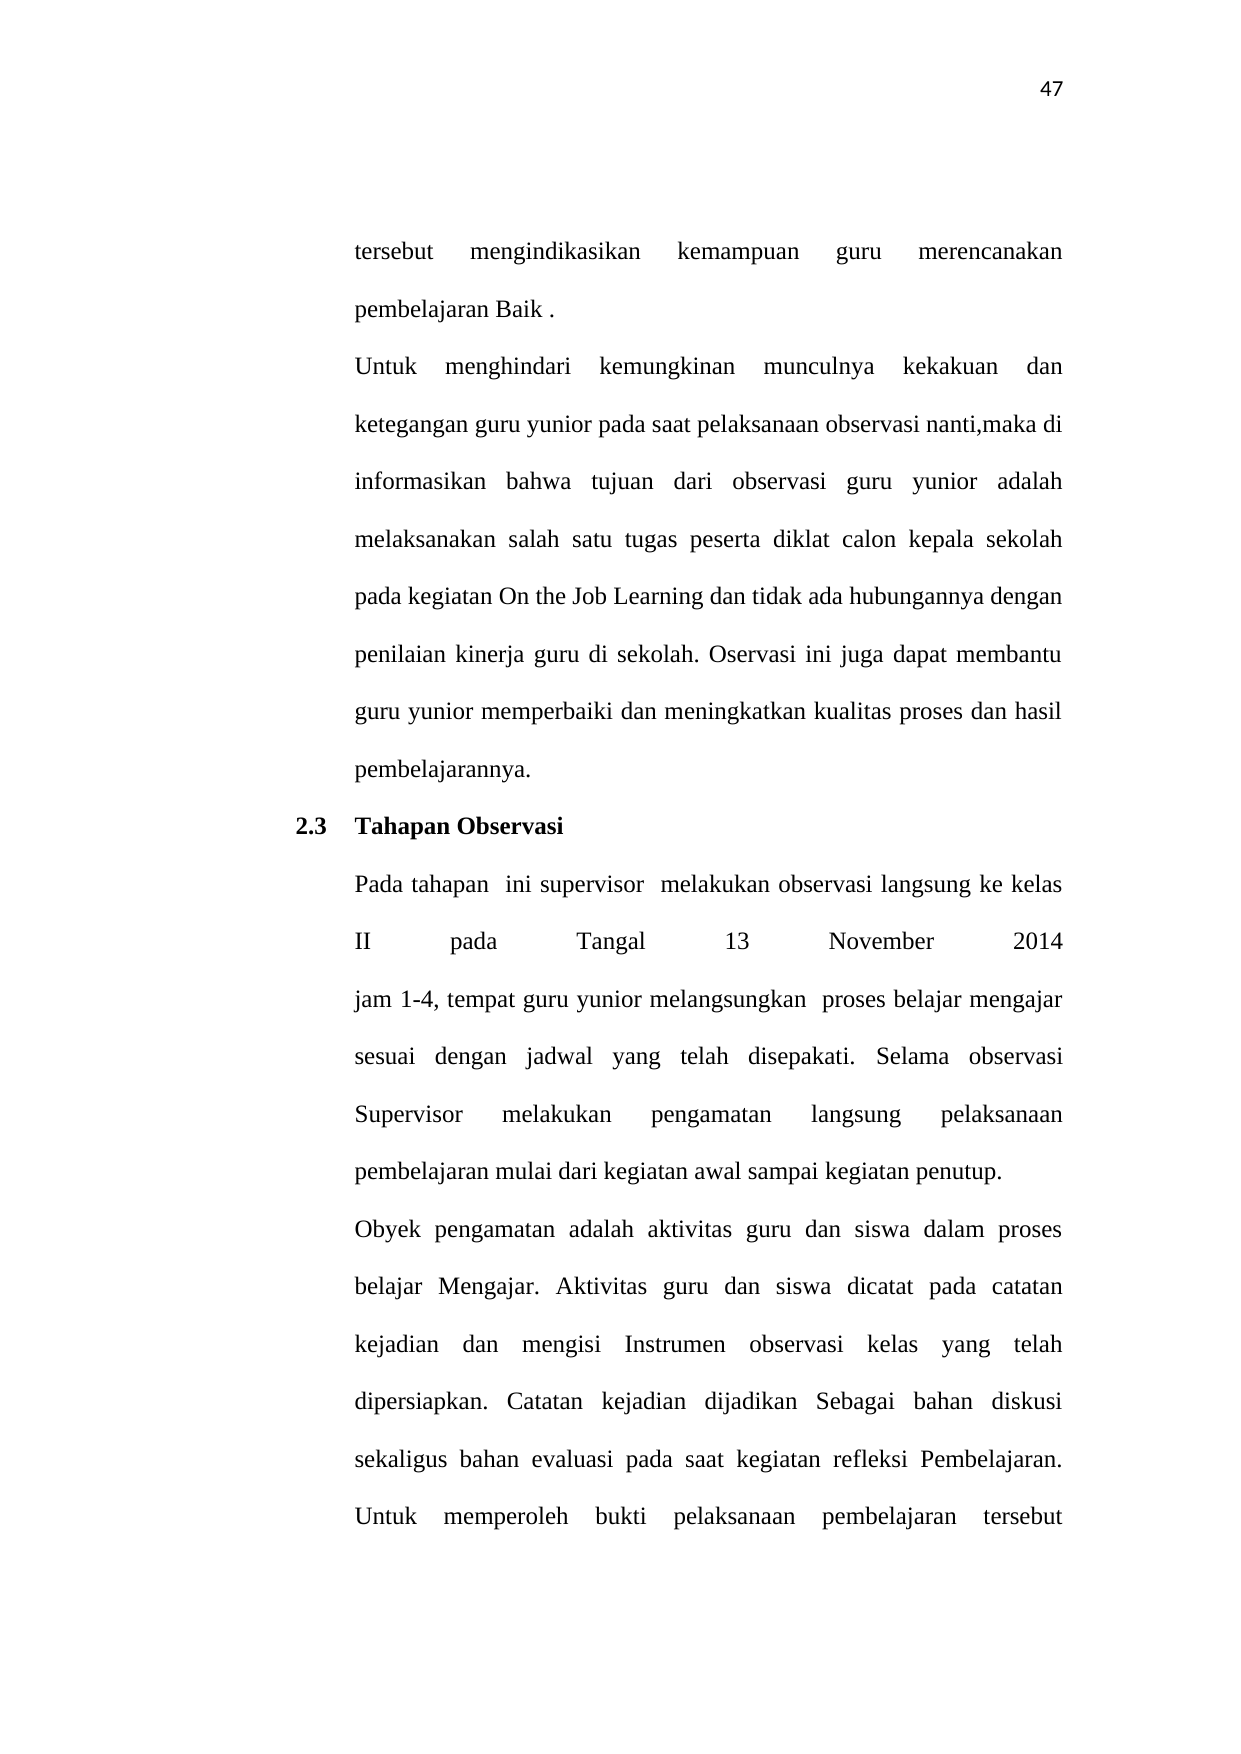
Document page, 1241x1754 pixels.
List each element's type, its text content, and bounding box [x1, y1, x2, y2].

list Tahapan Observasi [295, 811, 1063, 840]
text Pada tahapan ini supervisor melakukan observasi langsung ke kelas II pada Tangal 13 November 2014 jam 1-4, tempat guru yunior melangsungkan proses belajar mengajar sesuai dengan jadwal yang telah disepakati. Selama observasi Supervisor melakukan pengamatan langsung pelaksanaan pembelajaran mulai dari kegiatan awal sampai kegiatan penutup. [354, 869, 1063, 1185]
text Untuk menghindari kemungkinan munculnya kekakuan dan ketegangan guru yunior pada saat pelaksanaan observasi nanti,maka di informasikan bahwa tujuan dari observasi guru yunior adalah melaksanakan salah satu tugas peserta diklat calon kepala sekolah pada kegiatan On the Job Learning dan tidak ada hubungannya dengan penilaian kinerja guru di sekolah. Oservasi ini juga dapat membantu guru yunior memperbaiki dan meningkatkan kualitas proses dan hasil pembelajarannya. [354, 351, 1063, 782]
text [354, 1214, 1063, 1530]
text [354, 236, 1063, 322]
